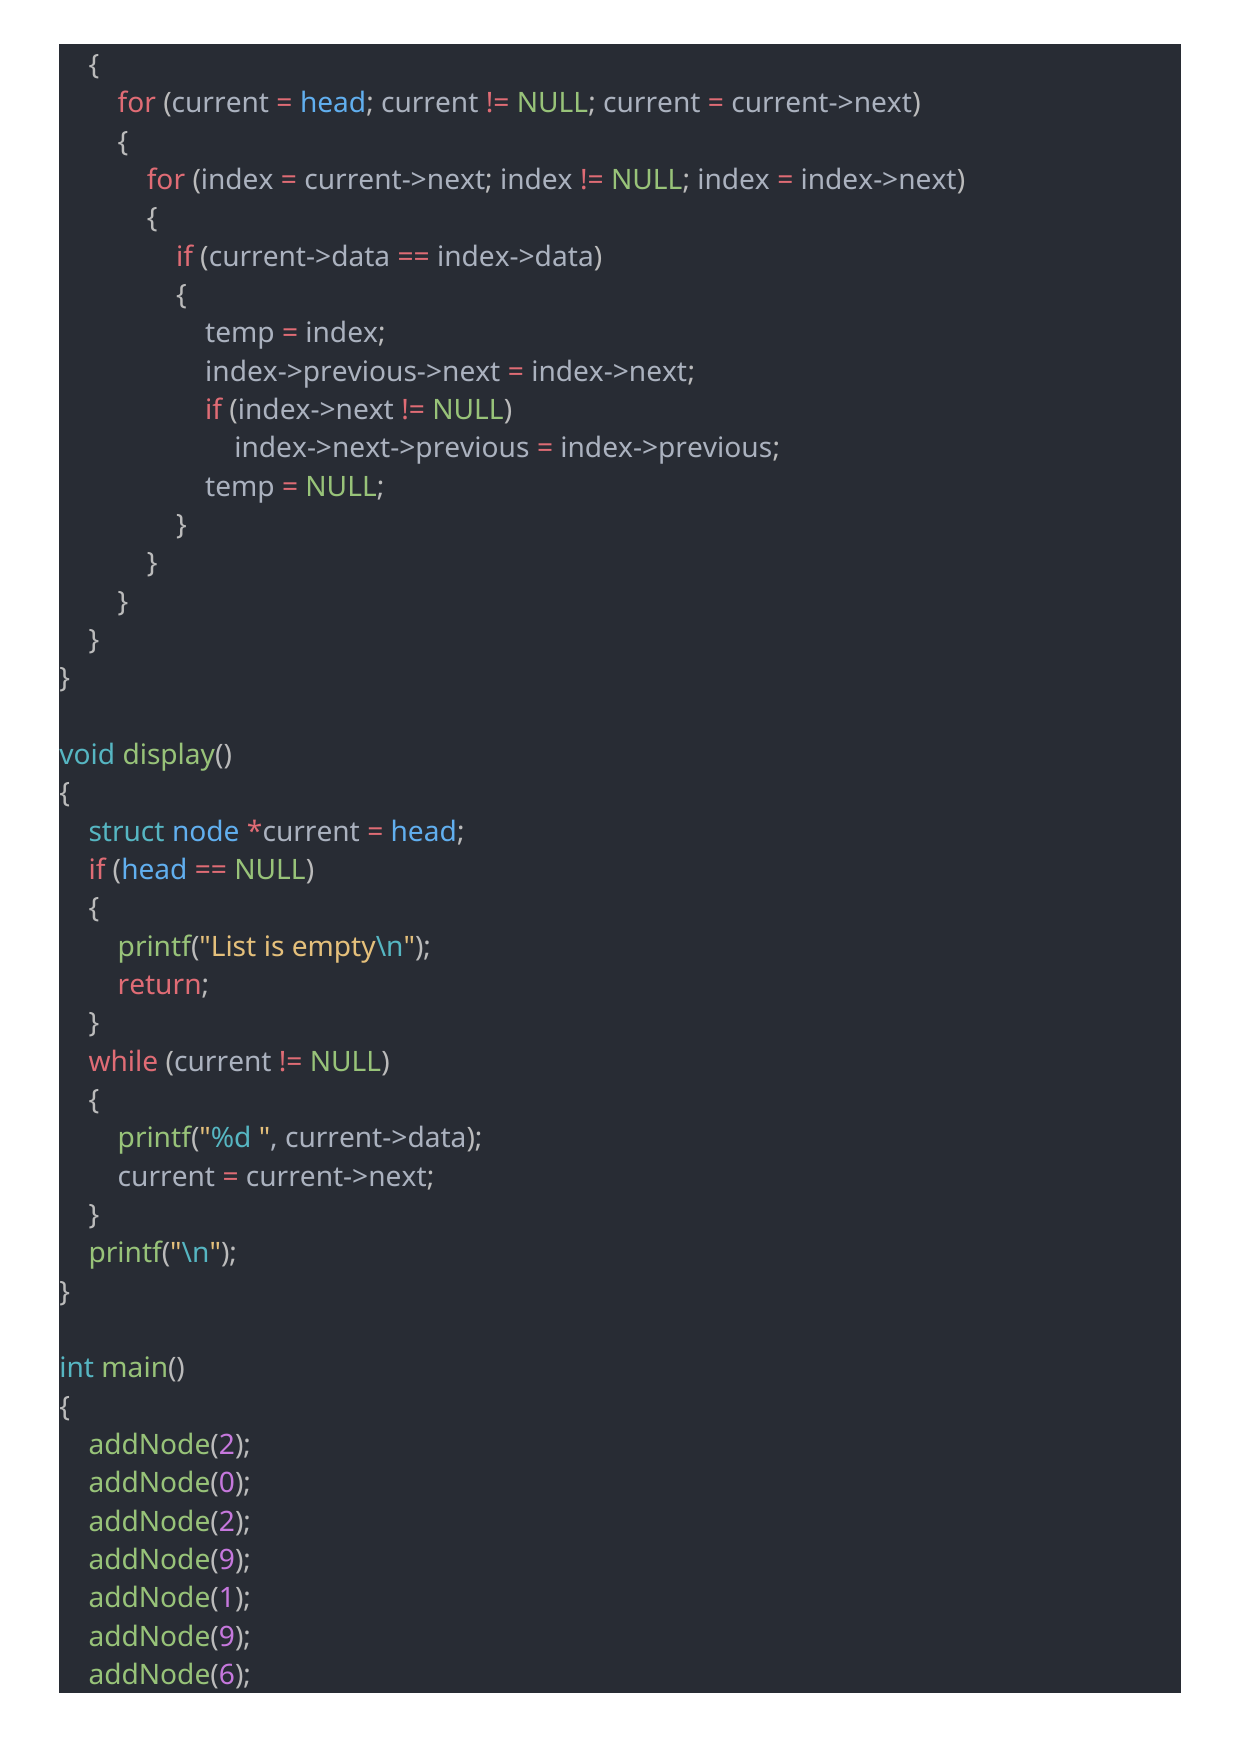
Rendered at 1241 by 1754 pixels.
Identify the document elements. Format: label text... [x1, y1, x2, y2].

text if (head == NULL) [59, 849, 1181, 888]
text while (current != NULL) [59, 1041, 1181, 1079]
text struct node *current = head; [59, 811, 1181, 849]
text { [59, 1386, 1181, 1424]
text { [59, 274, 1181, 313]
text current = current->next; [59, 1156, 1181, 1194]
text if (current->data == index->data) [59, 236, 1181, 274]
text index->next->previous = index->previous; [59, 428, 1181, 466]
text addNode(6); [59, 1654, 1181, 1693]
text { [59, 121, 1181, 159]
text addNode(0); [59, 1463, 1181, 1501]
text if (index->next != NULL) [59, 389, 1181, 428]
text { [59, 888, 1181, 926]
text addNode(9); [59, 1539, 1181, 1578]
text index->previous->next = index->next; [59, 351, 1181, 389]
text } [59, 1194, 1181, 1233]
text { [59, 198, 1181, 236]
text { [59, 773, 1181, 811]
text addNode(9); [59, 1616, 1181, 1654]
text void display() [59, 734, 1181, 773]
text temp = index; [59, 313, 1181, 351]
text printf("\n"); [59, 1233, 1181, 1271]
text } [59, 1003, 1181, 1041]
text for (index = current->next; index != NULL; index = index->next) [59, 159, 1181, 198]
text { [59, 1079, 1181, 1118]
text temp = NULL; [59, 466, 1181, 504]
text addNode(1); [59, 1578, 1181, 1616]
text for (current = head; current != NULL; current = current->next) [59, 83, 1181, 121]
text printf("%d ", current->data); [59, 1118, 1181, 1156]
text return; [59, 964, 1181, 1003]
text } [59, 543, 1181, 581]
text addNode(2); [59, 1424, 1181, 1463]
text } [59, 504, 1181, 543]
text addNode(2); [59, 1501, 1181, 1539]
text { [59, 44, 1181, 83]
text int main() [59, 1348, 1181, 1386]
text } [59, 619, 1181, 658]
text printf("List is empty\n"); [59, 926, 1181, 964]
text } [59, 658, 1181, 696]
text } [59, 1271, 1181, 1309]
text } [59, 581, 1181, 619]
